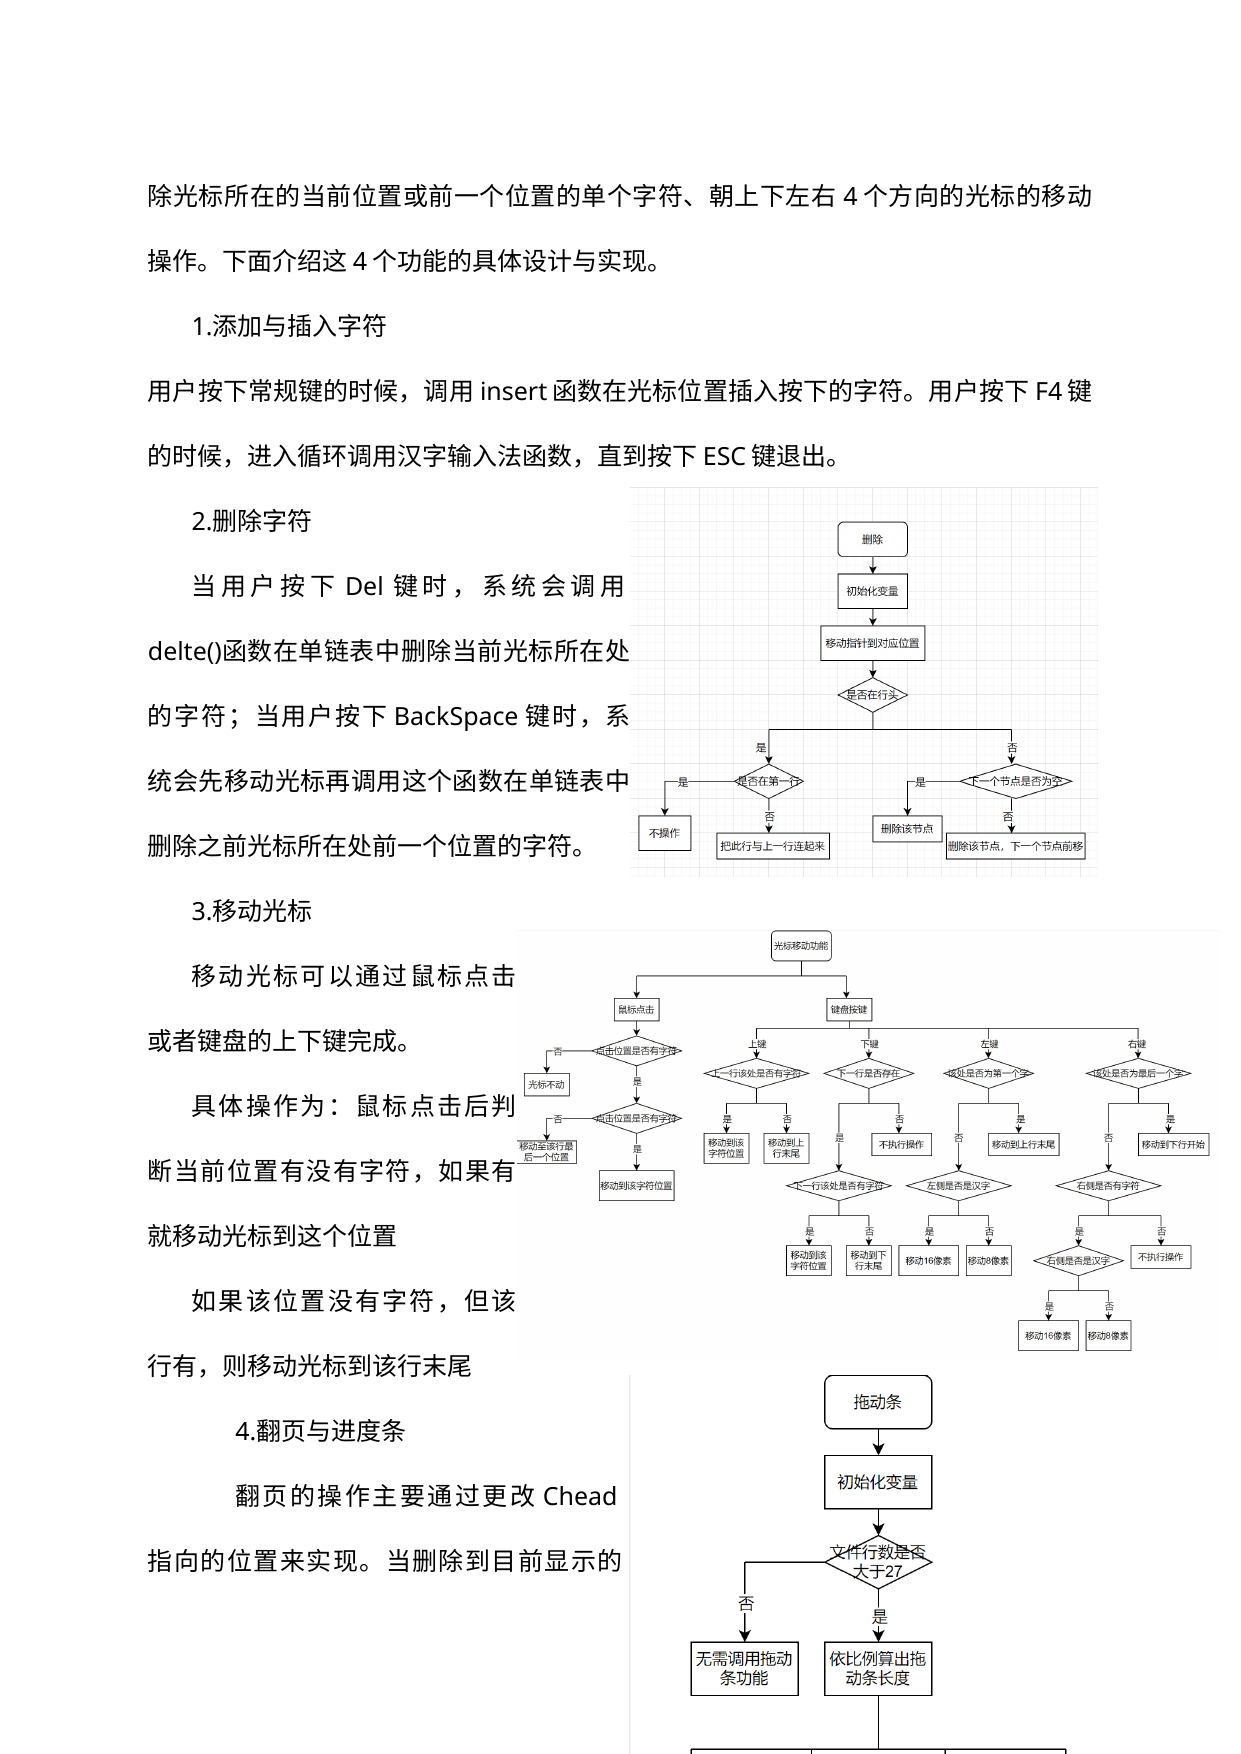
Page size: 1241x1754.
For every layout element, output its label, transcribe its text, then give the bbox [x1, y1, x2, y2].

text 具体操作为：鼠标点击后判断当前位置有没有字符，如果有就移动光标到这个位置 [148, 1072, 517, 1267]
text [148, 162, 1092, 292]
picture [517, 930, 1220, 1361]
picture [622, 1375, 1175, 1754]
text 移动光标可以通过鼠标点击或者键盘的上下键完成。 [148, 942, 517, 1072]
text 4.翻页与进度条 [148, 1397, 622, 1462]
text 3.移动光标 [148, 877, 1092, 942]
text 如果该位置没有字符，但该行有，则移动光标到该行末尾 [148, 1267, 1092, 1397]
text 当用户按下Del键时，系统会调用delte()函数在单链表中删除当前光标所在处的字符；当用户按下BackSpace键时，系统会先移动光标再调用这个函数在单链表中删除之前光标所在处前一个位置的字符。 [148, 552, 630, 877]
text 1.添加与插入字符 用户按下常规键的时候，调用insert函数在光标位置插入按下的字符。用户按下F4键的时候，进入循环调用汉字输入法函数，直到按下ESC键退出。 [148, 292, 1092, 487]
picture [630, 487, 1098, 877]
text 翻页的操作主要通过更改Chead指向的位置来实现。当删除到目前显示的第一行开头时，当按上下键到顶、底时，当点击左右边的滑动条和箭头时，分别会触发不同的翻页（切换显示的行）效果。点击箭头和上下键到限度都是向上或者向下移动一格Chead，而点击滑动条则会根据比例移动Chead。 [148, 1462, 622, 1592]
text 2.删除字符 [148, 487, 630, 552]
